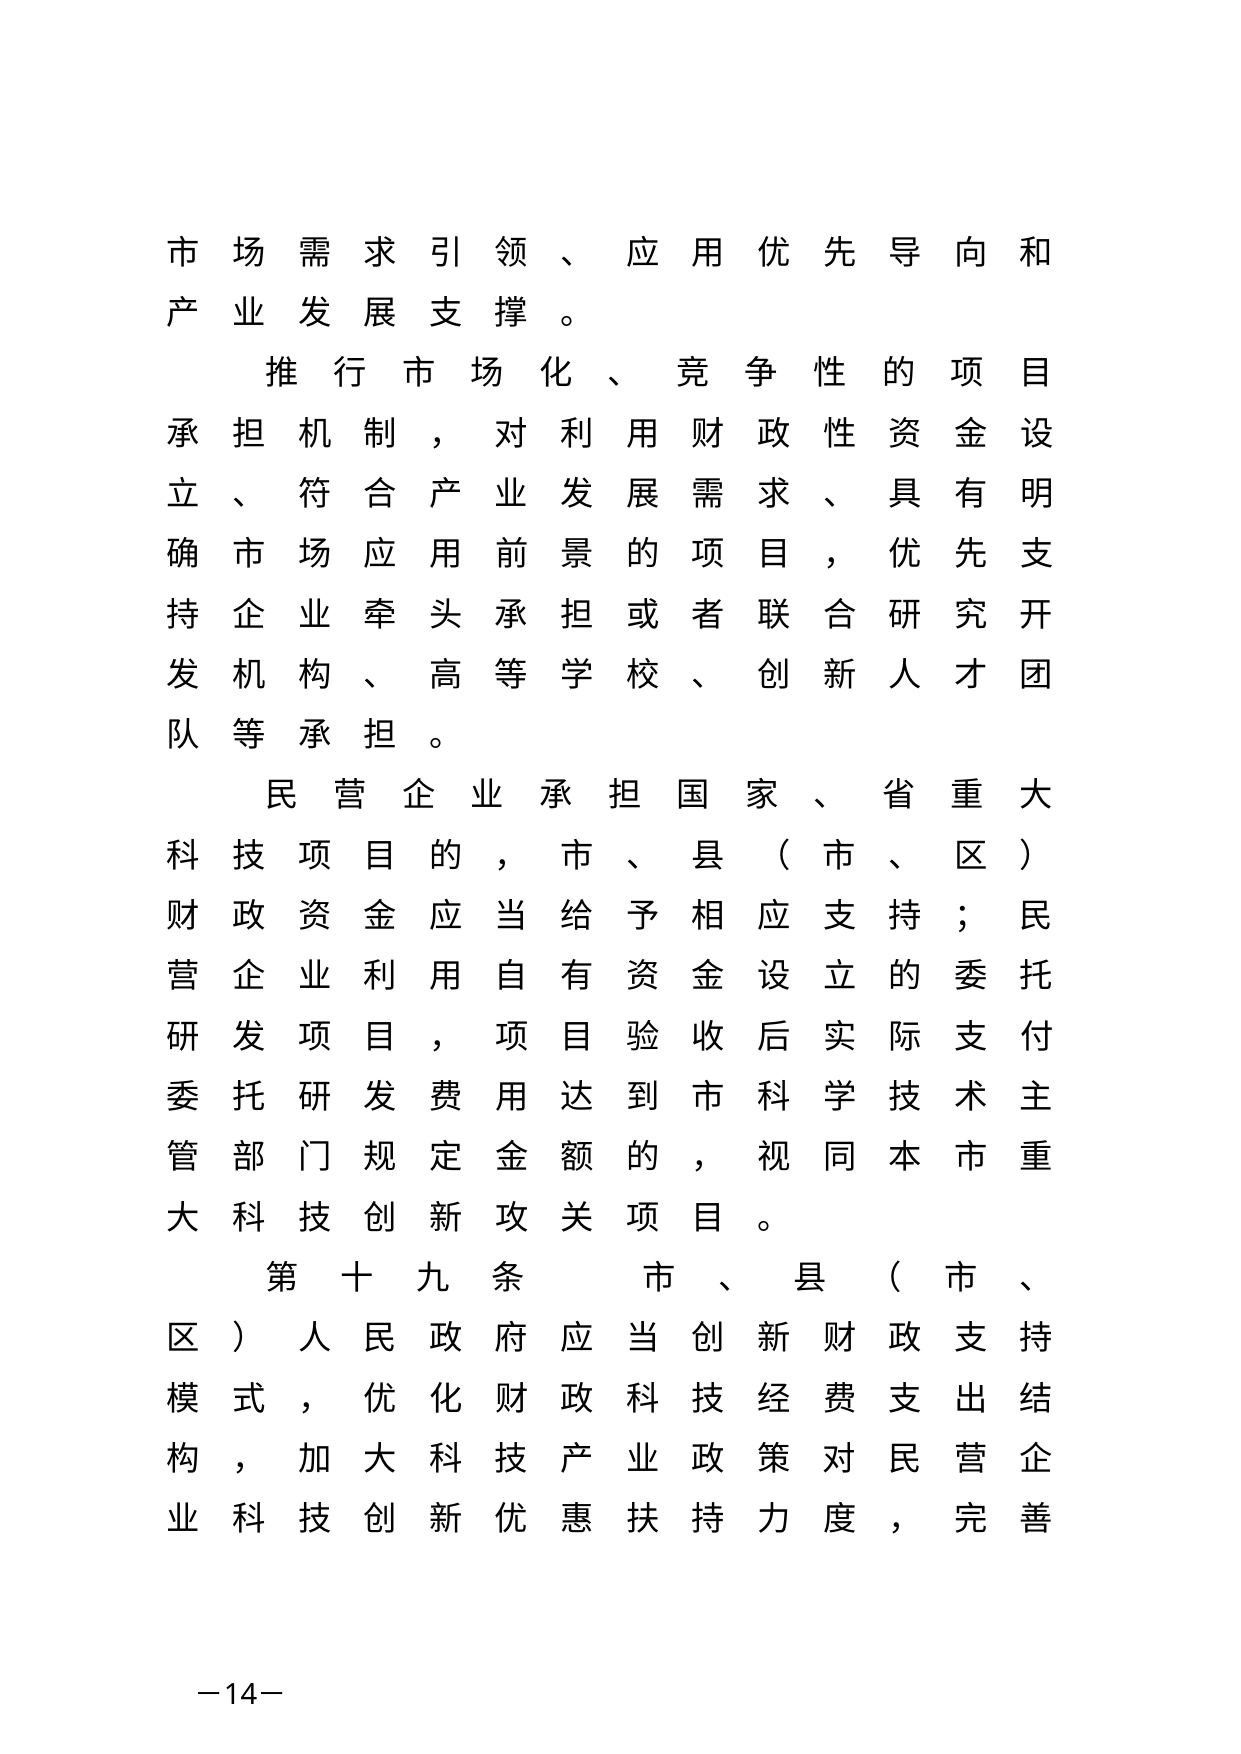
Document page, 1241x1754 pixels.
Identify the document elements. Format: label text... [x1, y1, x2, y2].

text 民营企业承担国家、省重大科技项目的，市、县（市、区）财政资金应当给予相应支持；民营企业利用自有资金设立的委托研发项目，项目验收后实际支付委托研发费用达到市科学技术主管部门规定金额的，视同本市重大科技创新攻关项目。 [167, 762, 1085, 1245]
text 推行市场化、竞争性的项目承担机制，对利用财政性资金设立、符合产业发展需求、具有明确市场应用前景的项目，优先支持企业牵头承担或者联合研究开发机构、高等学校、创新人才团队等承担。 [167, 340, 1085, 762]
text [167, 1245, 1085, 1546]
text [167, 219, 1085, 340]
